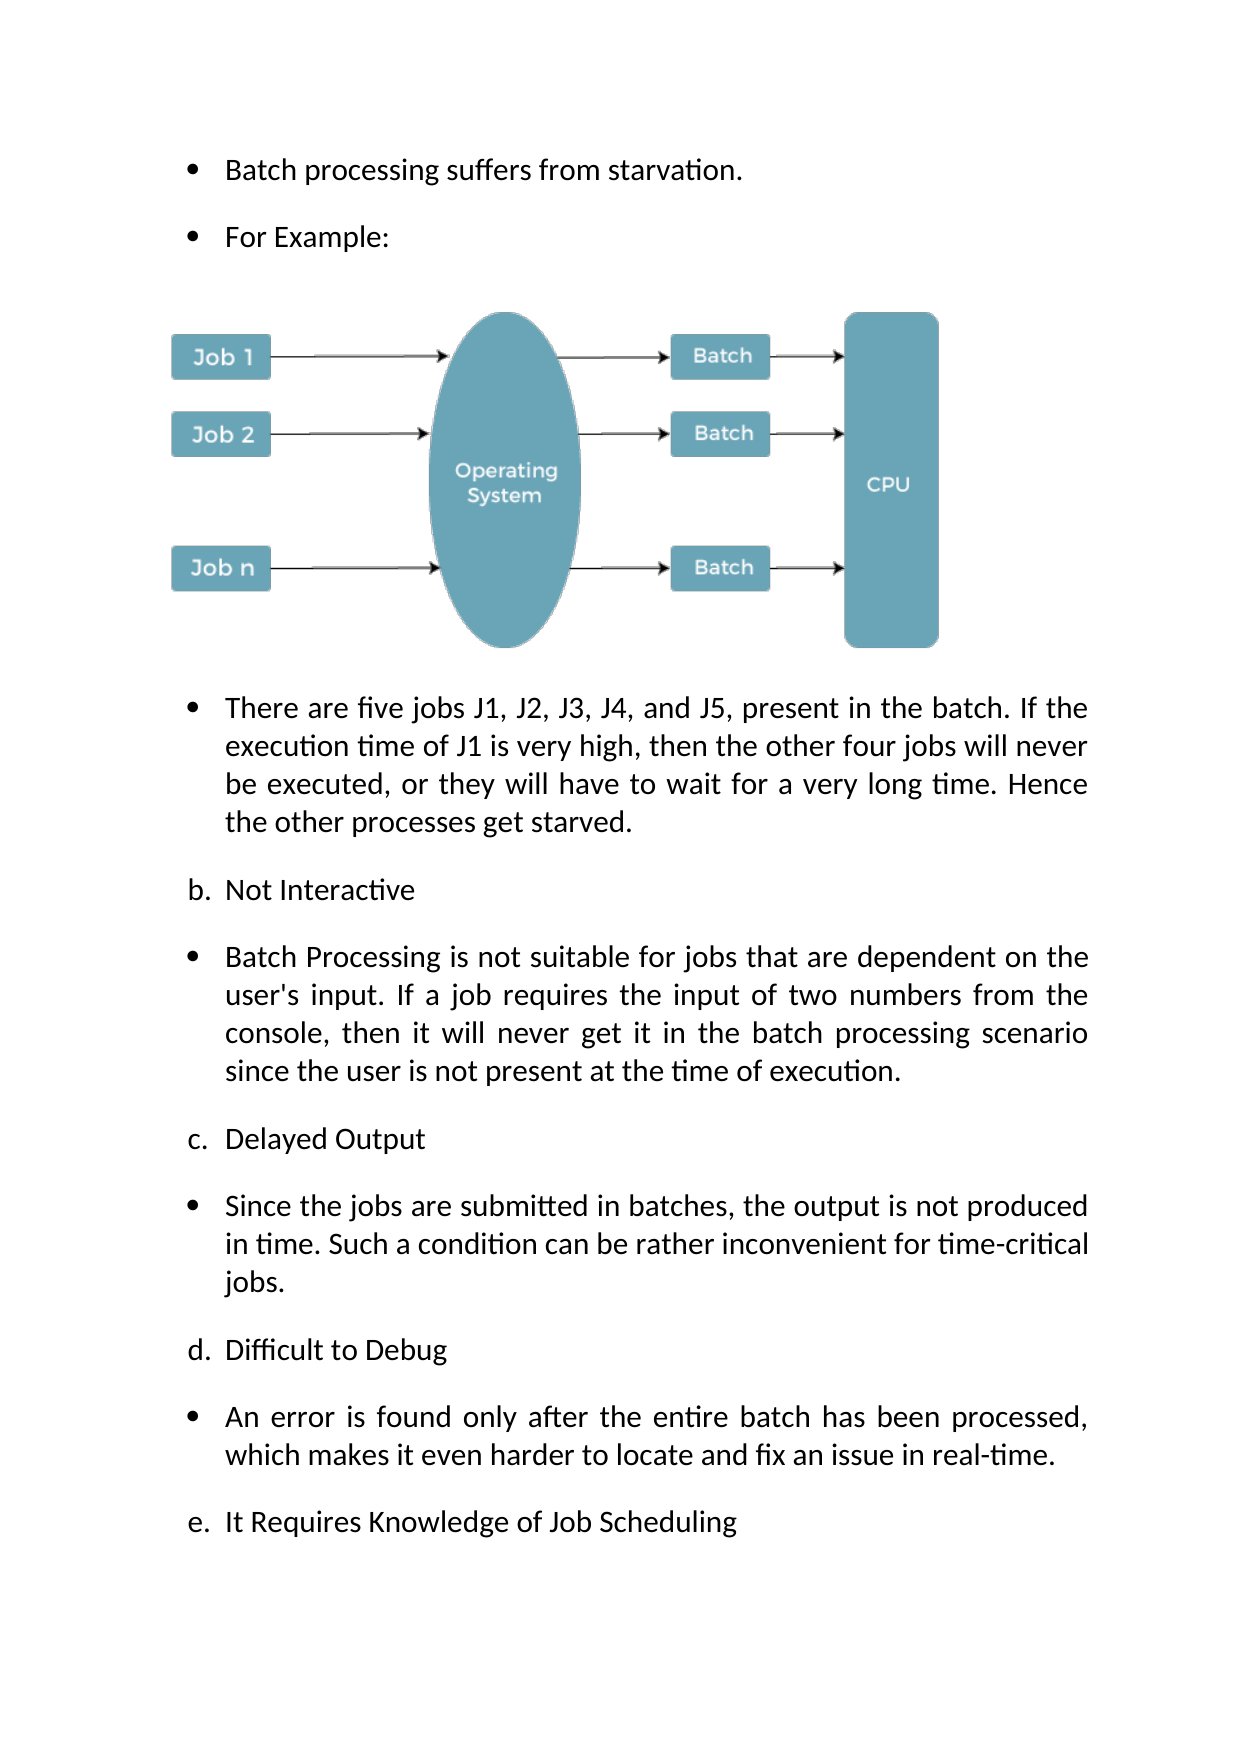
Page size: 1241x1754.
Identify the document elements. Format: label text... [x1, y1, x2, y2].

list Batch Processing is not suitable for jobs that are dependent on the user's input. If a job requires the input of two numbers from the console, then it will never get it in the batch processing scenario since the user is not present at the time of execution. [187, 937, 1090, 1090]
list Difficult to Debug [187, 1330, 1090, 1368]
list Not Interactive [187, 870, 1090, 908]
picture [150, 284, 958, 670]
list It Requires Knowledge of Job Scheduling [187, 1502, 1090, 1541]
list Since the jobs are submitted in batches, the output is not produced in time. Such a condition can be rather inconvenient for time-critical jobs. [187, 1186, 1090, 1301]
list Batch processing suffers from starvation. [187, 150, 1090, 188]
list There are five jobs J1, J2, J3, J4, and J5, present in the batch. If the execution time of J1 is very high, then the other four jobs will never be executed, or they will have to wait for a very long time. Hence the other processes get starved. [187, 688, 1090, 841]
list Delayed Output [187, 1119, 1090, 1157]
list An error is found only after the entire batch has been processed, which makes it even harder to locate and fix an issue in real-time. [187, 1397, 1090, 1473]
list For Example: [187, 217, 1090, 255]
